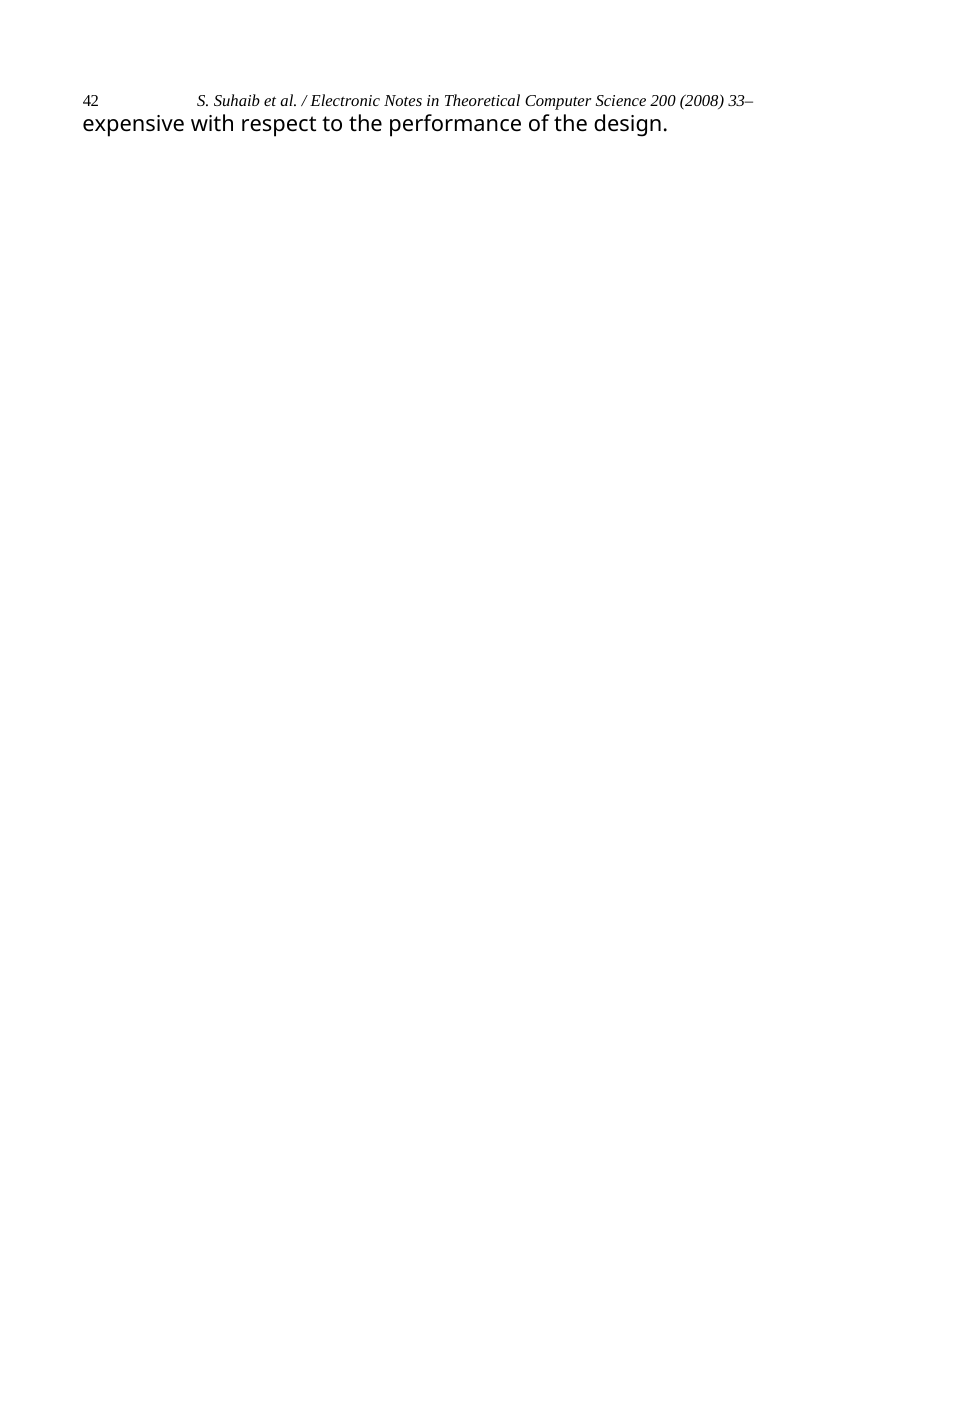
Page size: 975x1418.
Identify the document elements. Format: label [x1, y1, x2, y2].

text [82, 110, 881, 137]
